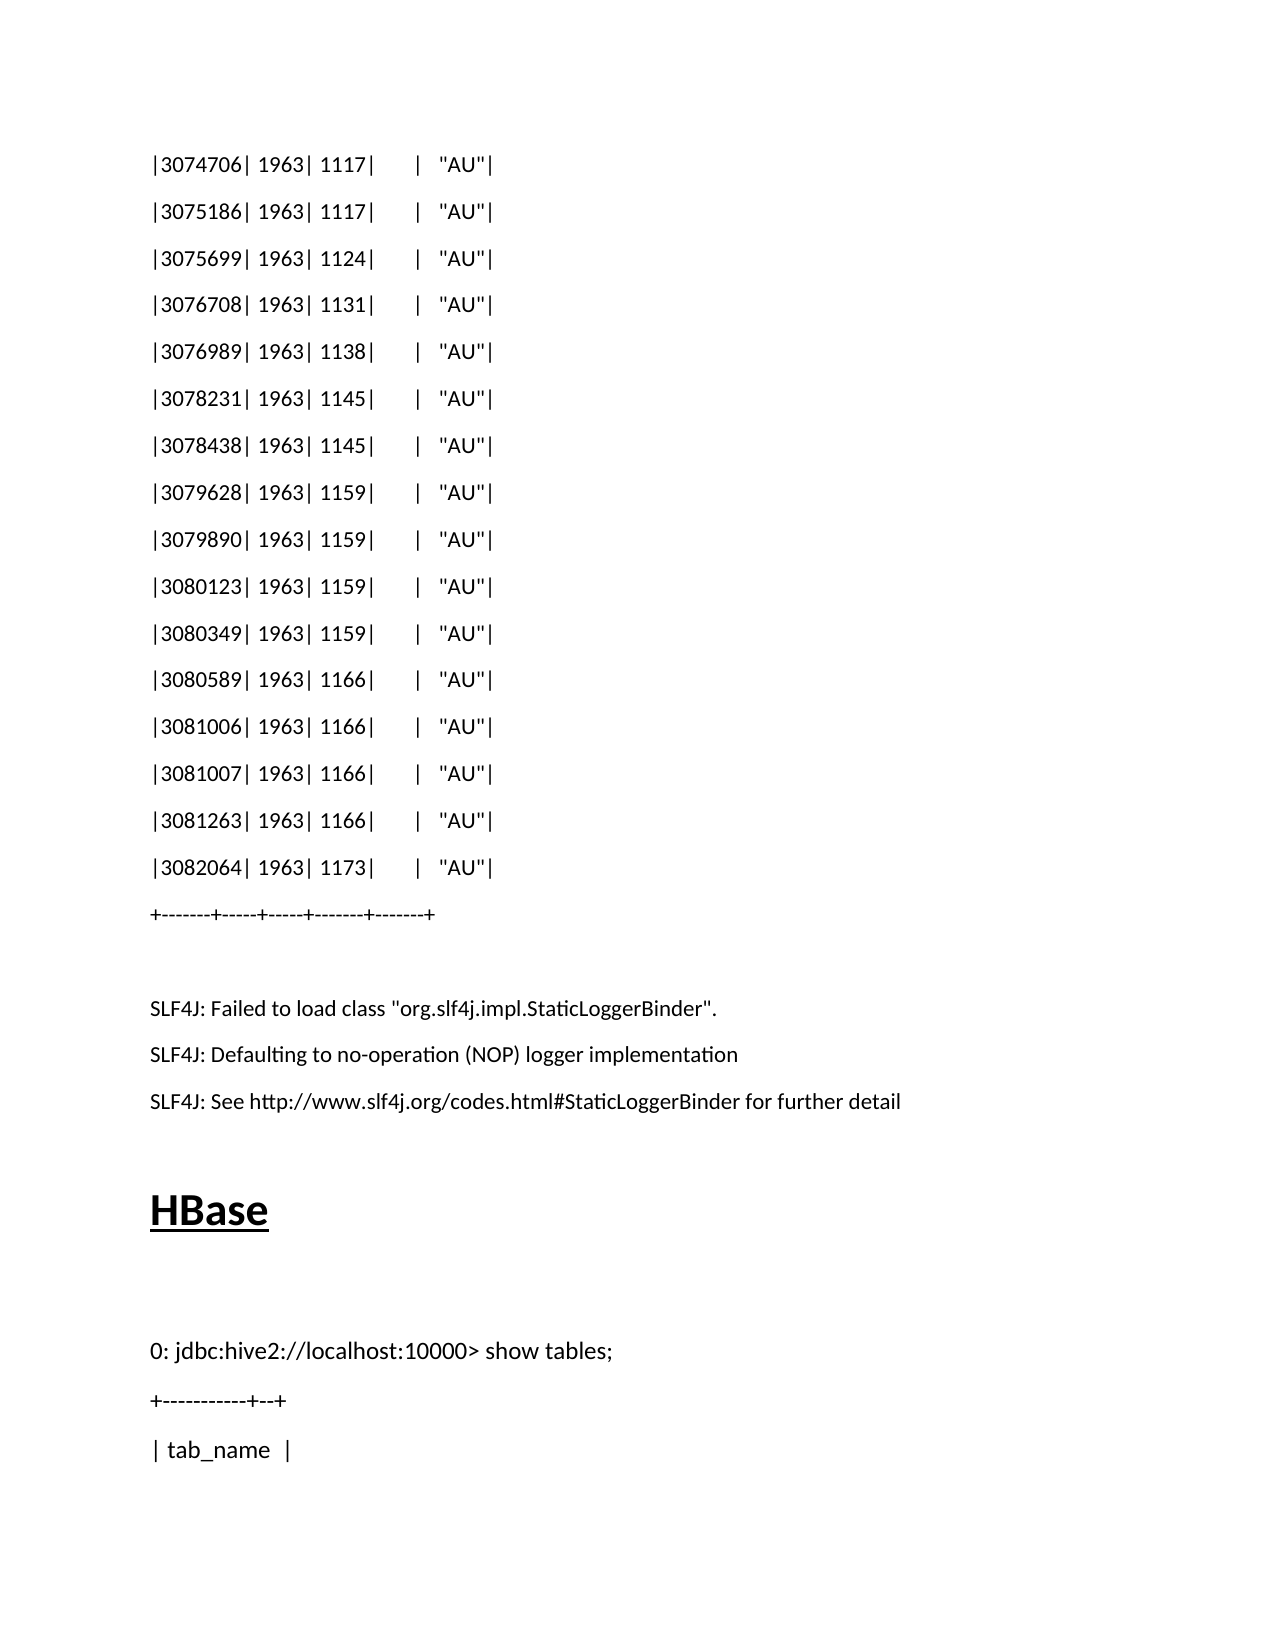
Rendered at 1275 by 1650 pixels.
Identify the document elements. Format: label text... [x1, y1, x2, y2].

text |3078438| 1963| 1145| | "AU"| [150, 431, 1125, 459]
text |3080123| 1963| 1159| | "AU"| [150, 572, 1125, 600]
text |3081006| 1963| 1166| | "AU"| [150, 712, 1125, 741]
text |3075186| 1963| 1117| | "AU"| [150, 197, 1125, 225]
text +-----------+--+ [150, 1385, 1125, 1415]
text |3076989| 1963| 1138| | "AU"| [150, 337, 1125, 366]
text |3080349| 1963| 1159| | "AU"| [150, 619, 1125, 647]
text SLF4J: See http://www.slf4j.org/codes.html#StaticLoggerBinder for further detail [150, 1087, 1125, 1116]
text |3074706| 1963| 1117| | "AU"| [150, 150, 1125, 178]
text +-------+-----+-----+-------+-------+ [150, 900, 1125, 928]
text |3079628| 1963| 1159| | "AU"| [150, 478, 1125, 506]
text |3076708| 1963| 1131| | "AU"| [150, 291, 1125, 319]
text |3081007| 1963| 1166| | "AU"| [150, 759, 1125, 787]
text |3082064| 1963| 1173| | "AU"| [150, 853, 1125, 881]
text |3078231| 1963| 1145| | "AU"| [150, 384, 1125, 412]
text HBase [150, 1181, 1125, 1237]
text SLF4J: Defaulting to no-operation (NOP) logger implementation [150, 1041, 1125, 1069]
text |3079890| 1963| 1159| | "AU"| [150, 525, 1125, 553]
text SLF4J: Failed to load class "org.slf4j.impl.StaticLoggerBinder". [150, 994, 1125, 1022]
text |3080589| 1963| 1166| | "AU"| [150, 666, 1125, 694]
text | tab_name | [150, 1434, 1125, 1465]
text |3075699| 1963| 1124| | "AU"| [150, 244, 1125, 272]
text 0: jdbc:hive2://localhost:10000> show tables; [150, 1335, 1125, 1366]
text |3081263| 1963| 1166| | "AU"| [150, 806, 1125, 834]
